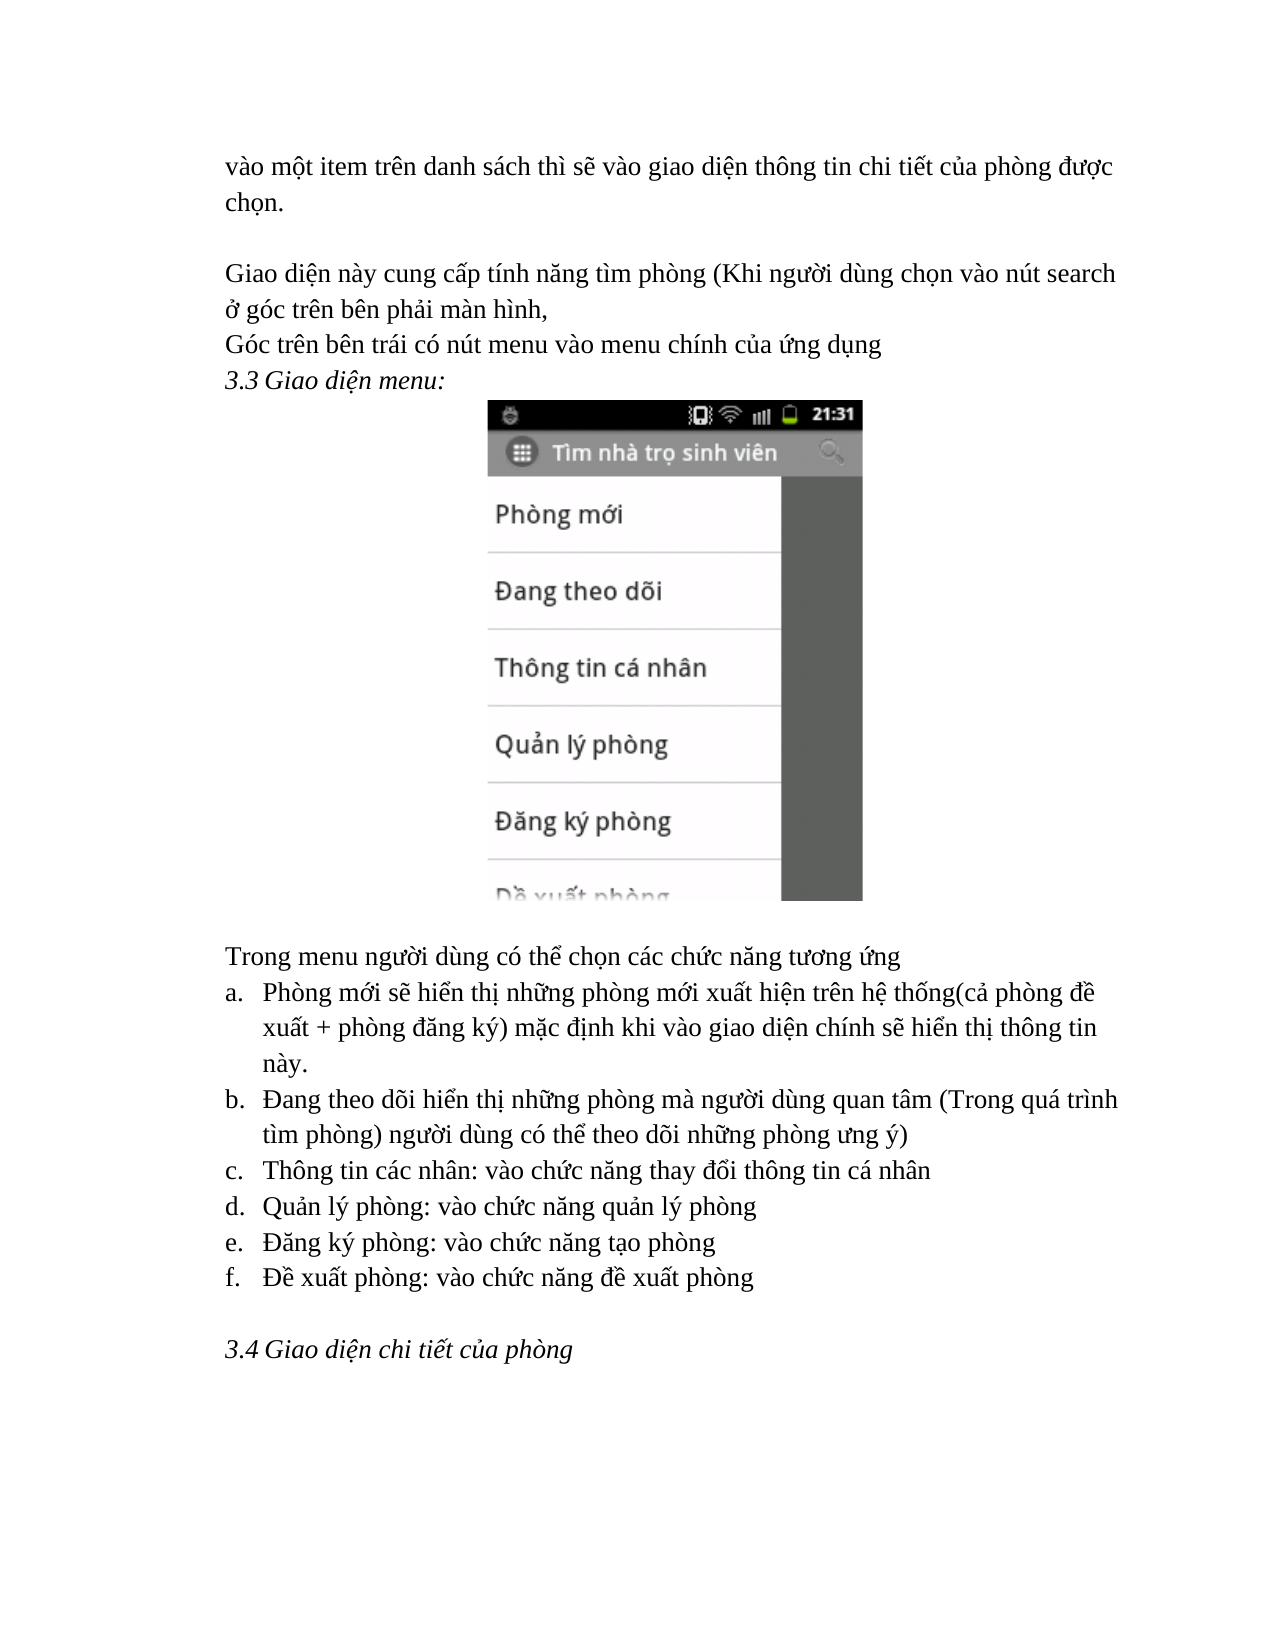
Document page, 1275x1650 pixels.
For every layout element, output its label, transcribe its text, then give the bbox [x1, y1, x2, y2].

list Đang theo dõi hiển thị những phòng mà người dùng quan tâm (Trong quá trình tìm phòng) người dùng có thể theo dõi những phòng ưng ý) [225, 1083, 1125, 1150]
list Trong menu người dùng có thể chọn các chức năng tương ứng [225, 940, 1125, 971]
picture [487, 400, 863, 901]
list Thông tin các nhân: vào chức năng thay đổi thông tin cá nhân [225, 1154, 1125, 1186]
list Đề xuất phòng: vào chức năng đề xuất phòng [225, 1262, 1125, 1293]
list Góc trên bên trái có nút menu vào menu chính của ứng dụng [225, 329, 1125, 360]
list Phòng mới sẽ hiển thị những phòng mới xuất hiện trên hệ thống(cả phòng đề xuất + phòng đăng ký) mặc định khi vào giao diện chính sẽ hiển thị thông tin này. [225, 976, 1125, 1078]
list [225, 150, 1125, 217]
list Giao diện menu: [225, 364, 1125, 396]
list Giao diện chi tiết của phòng [225, 1333, 1125, 1364]
list Quản lý phòng: vào chức năng quản lý phòng [225, 1190, 1125, 1221]
list Giao diện này cung cấp tính năng tìm phòng (Khi người dùng chọn vào nút search ở góc trên bên phải màn hình, [225, 257, 1125, 324]
list Đăng ký phòng: vào chức năng tạo phòng [225, 1226, 1125, 1257]
